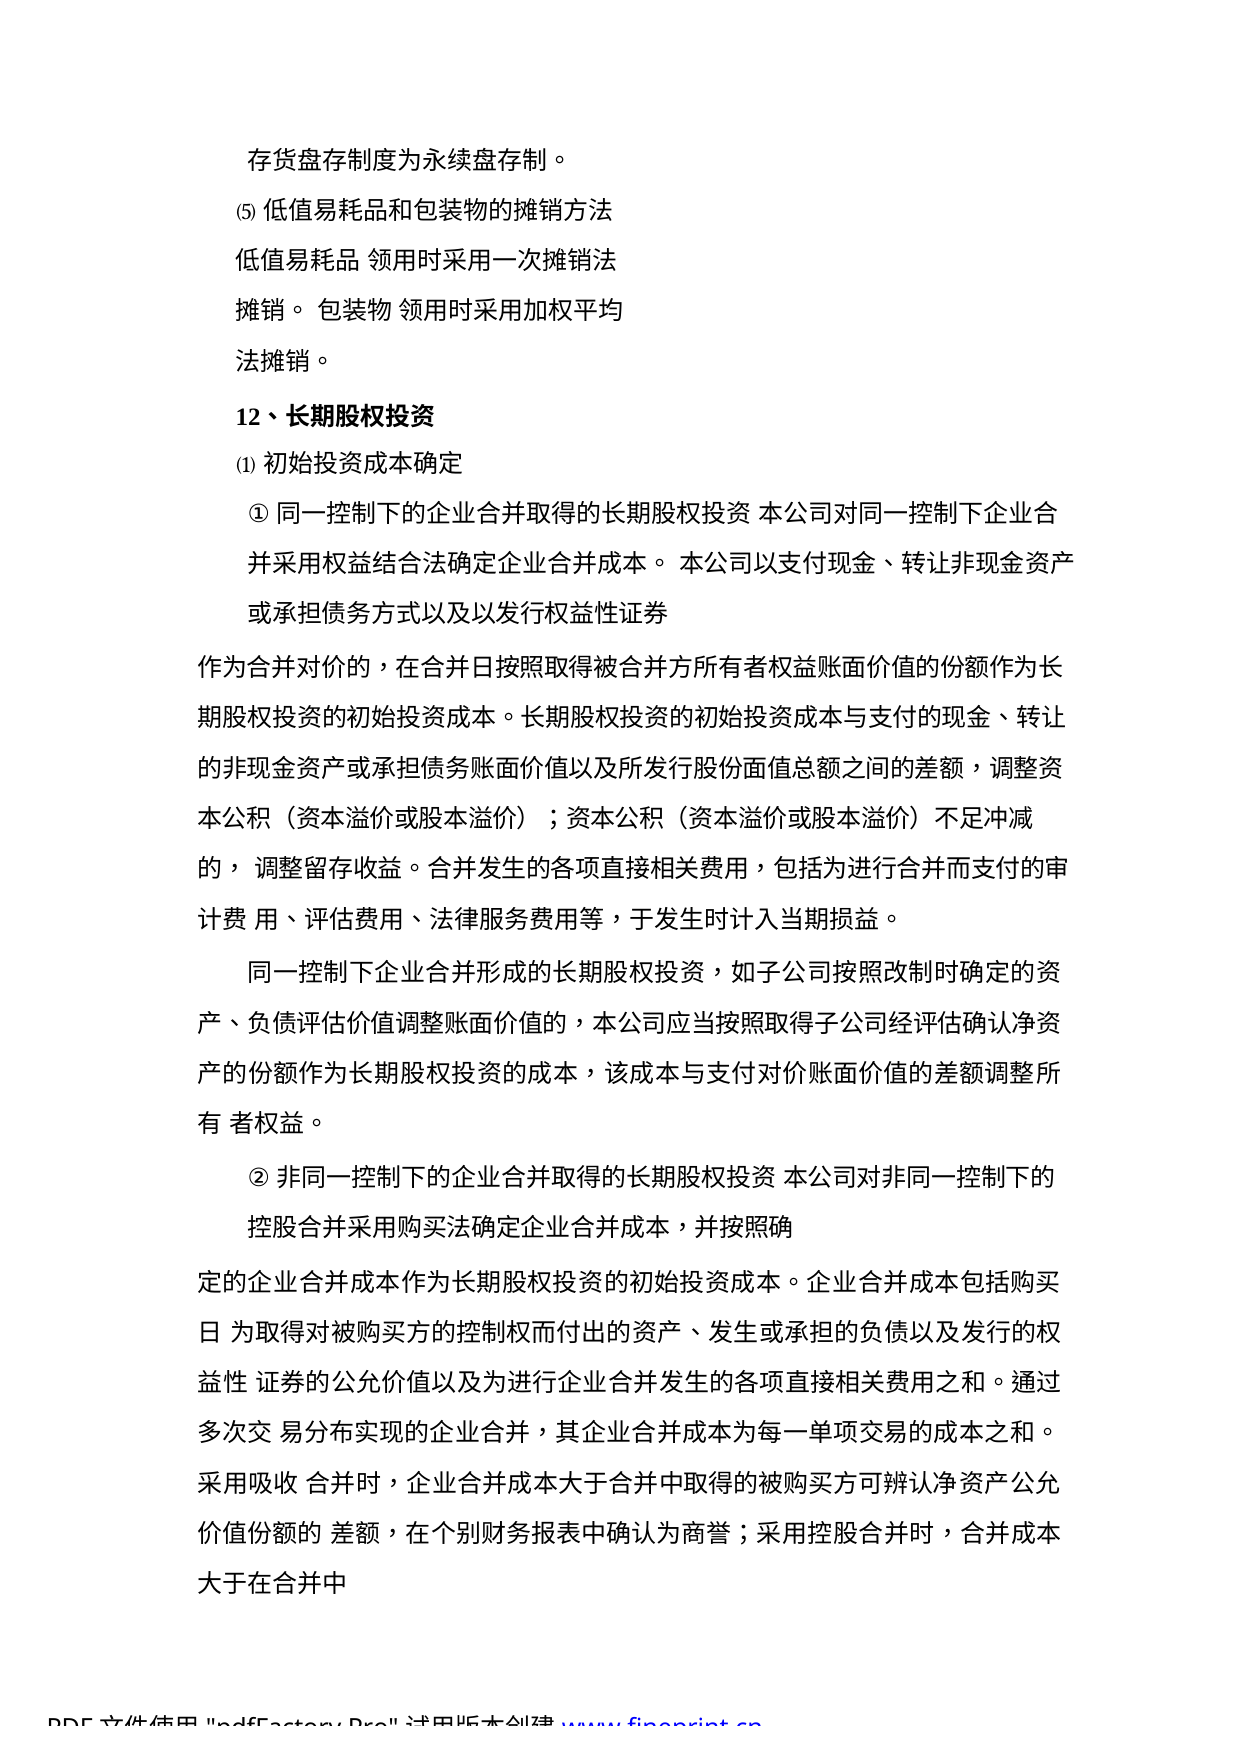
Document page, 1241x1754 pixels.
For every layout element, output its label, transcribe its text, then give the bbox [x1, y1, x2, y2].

text 作为合并对价的，在合并日按照取得被合并方所有者权益账面价值的份额作为长 期股权投资的初始投资成本。长期股权投资的初始投资成本与支付的现金、转让 的非现金资产或承担债务账面价值以及所发行股份面值总额之间的差额，调整资 本公积（资本溢价或股本溢价）；资本公积（资本溢价或股本溢价）不足冲减的， 调整留存收益。合并发生的各项直接相关费用，包括为进行合并而支付的审计费 用、评估费用、法律服务费用等，于发生时计入当期损益。 [197, 650, 1075, 935]
text 定的企业合并成本作为长期股权投资的初始投资成本。企业合并成本包括购买日 为取得对被购买方的控制权而付出的资产、发生或承担的负债以及发行的权益性 证券的公允价值以及为进行企业合并发生的各项直接相关费用之和。通过多次交 易分布实现的企业合并，其企业合并成本为每一单项交易的成本之和。采用吸收 合并时，企业合并成本大于合并中取得的被购买方可辨认净资产公允价值份额的 差额，在个别财务报表中确认为商誉；采用控股合并时，合并成本大于在合并中 [197, 1264, 1062, 1600]
text ② 非同一控制下的企业合并取得的长期股权投资 本公司对非同一控制下的控股合并采用购买法确定企业合并成本，并按照确 [247, 1160, 1075, 1244]
text 同一控制下企业合并形成的长期股权投资，如子公司按照改制时确定的资 产、负债评估价值调整账面价值的，本公司应当按照取得子公司经评估确认净资 产的份额作为长期股权投资的成本，该成本与支付对价账面价值的差额调整所有 者权益。 [197, 955, 1062, 1140]
text 12、长期股权投资 [235, 394, 1075, 433]
text 存货盘存制度为永续盘存制。 [247, 144, 1075, 176]
text ⑴ 初始投资成本确定 [235, 446, 1075, 480]
text ① 同一控制下的企业合并取得的长期股权投资 本公司对同一控制下企业合并采用权益结合法确定企业合并成本。 本公司以支付现金、转让非现金资产或承担债务方式以及以发行权益性证券 [247, 496, 1075, 630]
text ⑸ 低值易耗品和包装物的摊销方法 低值易耗品 领用时采用一次摊销法摊销。 包装物 领用时采用加权平均法摊销。 [235, 192, 626, 377]
